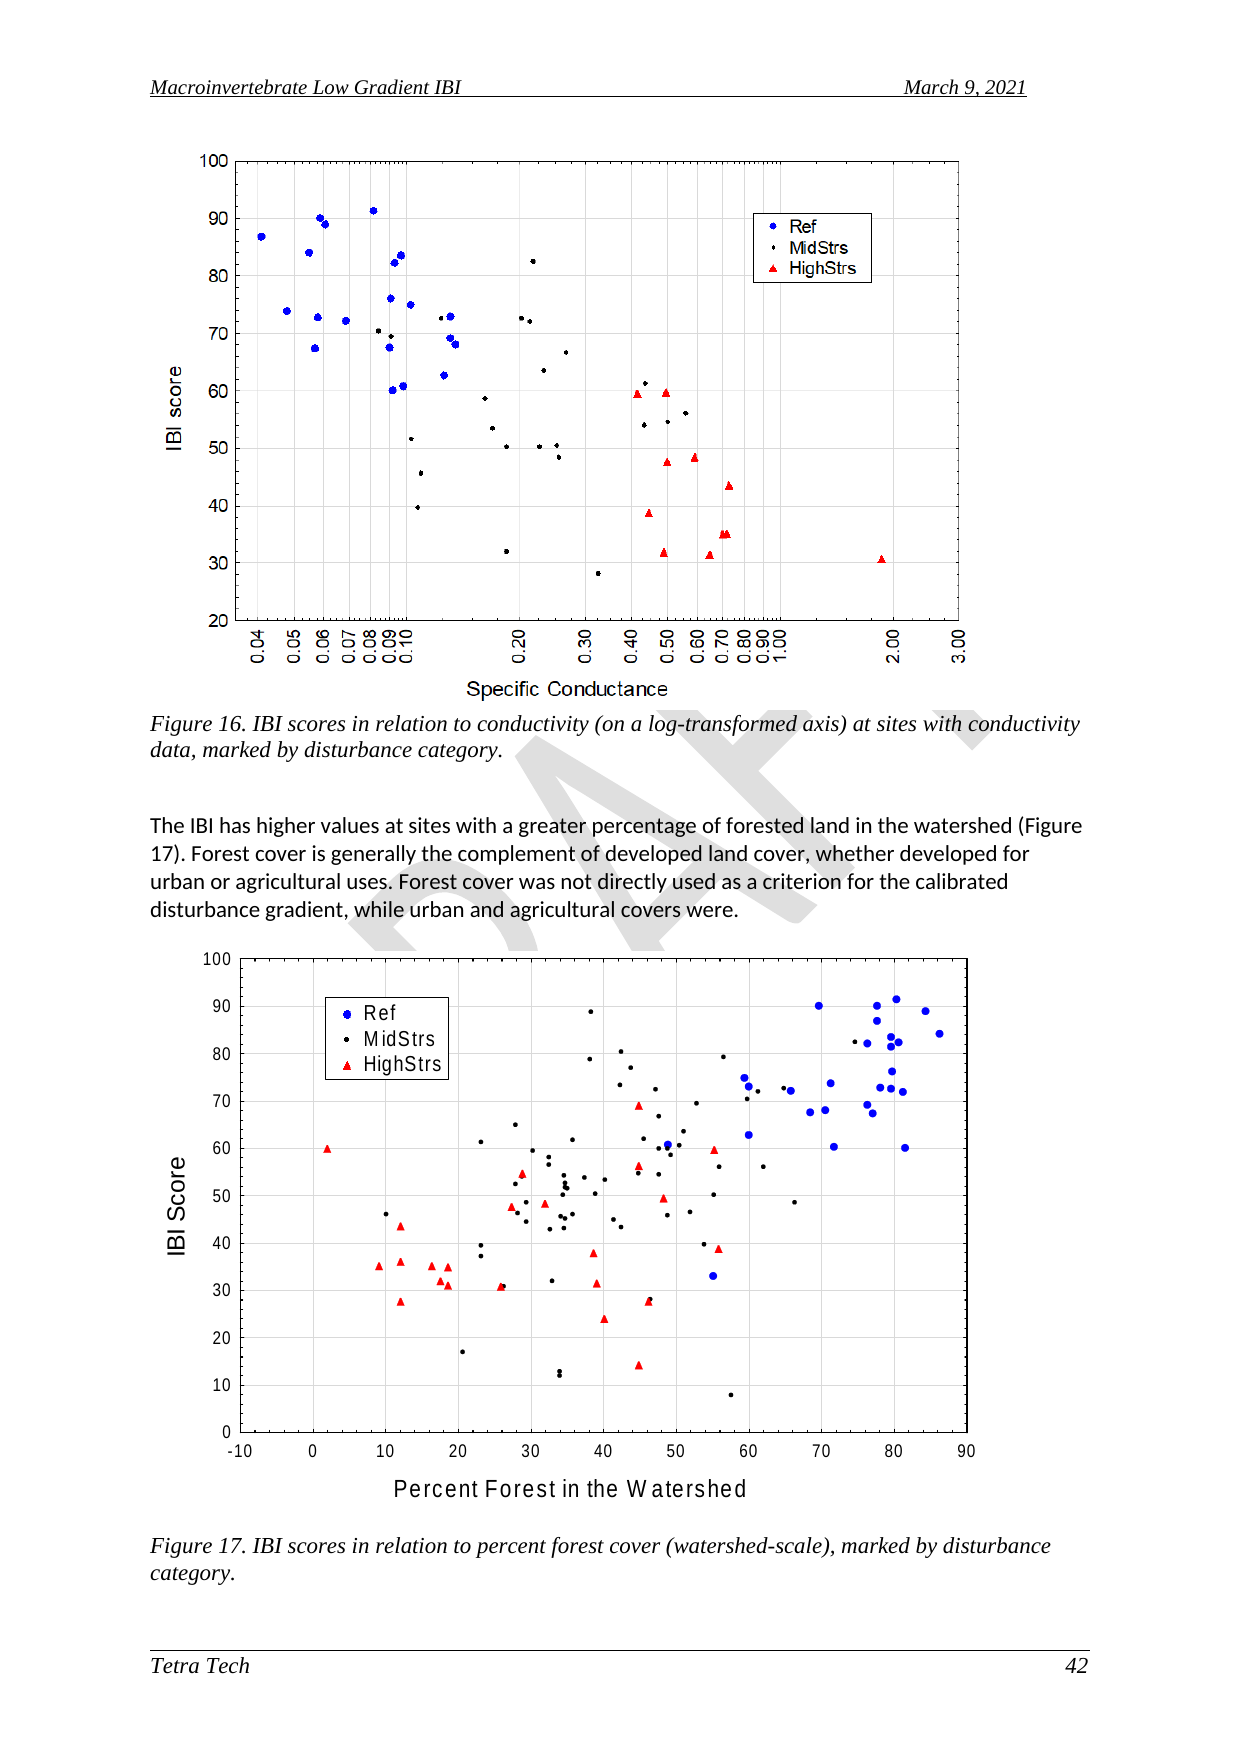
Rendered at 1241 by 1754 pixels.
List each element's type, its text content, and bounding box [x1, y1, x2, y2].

picture [150, 150, 982, 710]
text Figure 17. IBI scores in relation to percent forest cover (watershed-scale), marked by disturbance category. [150, 1533, 1090, 1585]
text The IBI has higher values at sites with a greater percentage of forested land in the watershed (Figure 17). Forest cover is generally the complement of developed land cover, whether developed for urban or agricultural uses. Forest cover was not directly used as a criterion for the calibrated disturbance gradient, while urban and agricultural covers were. [150, 811, 1090, 923]
text Figure 16. IBI scores in relation to conductivity (on a log-transformed axis) at sites with conductivity data, marked by disturbance category. [150, 710, 1090, 762]
